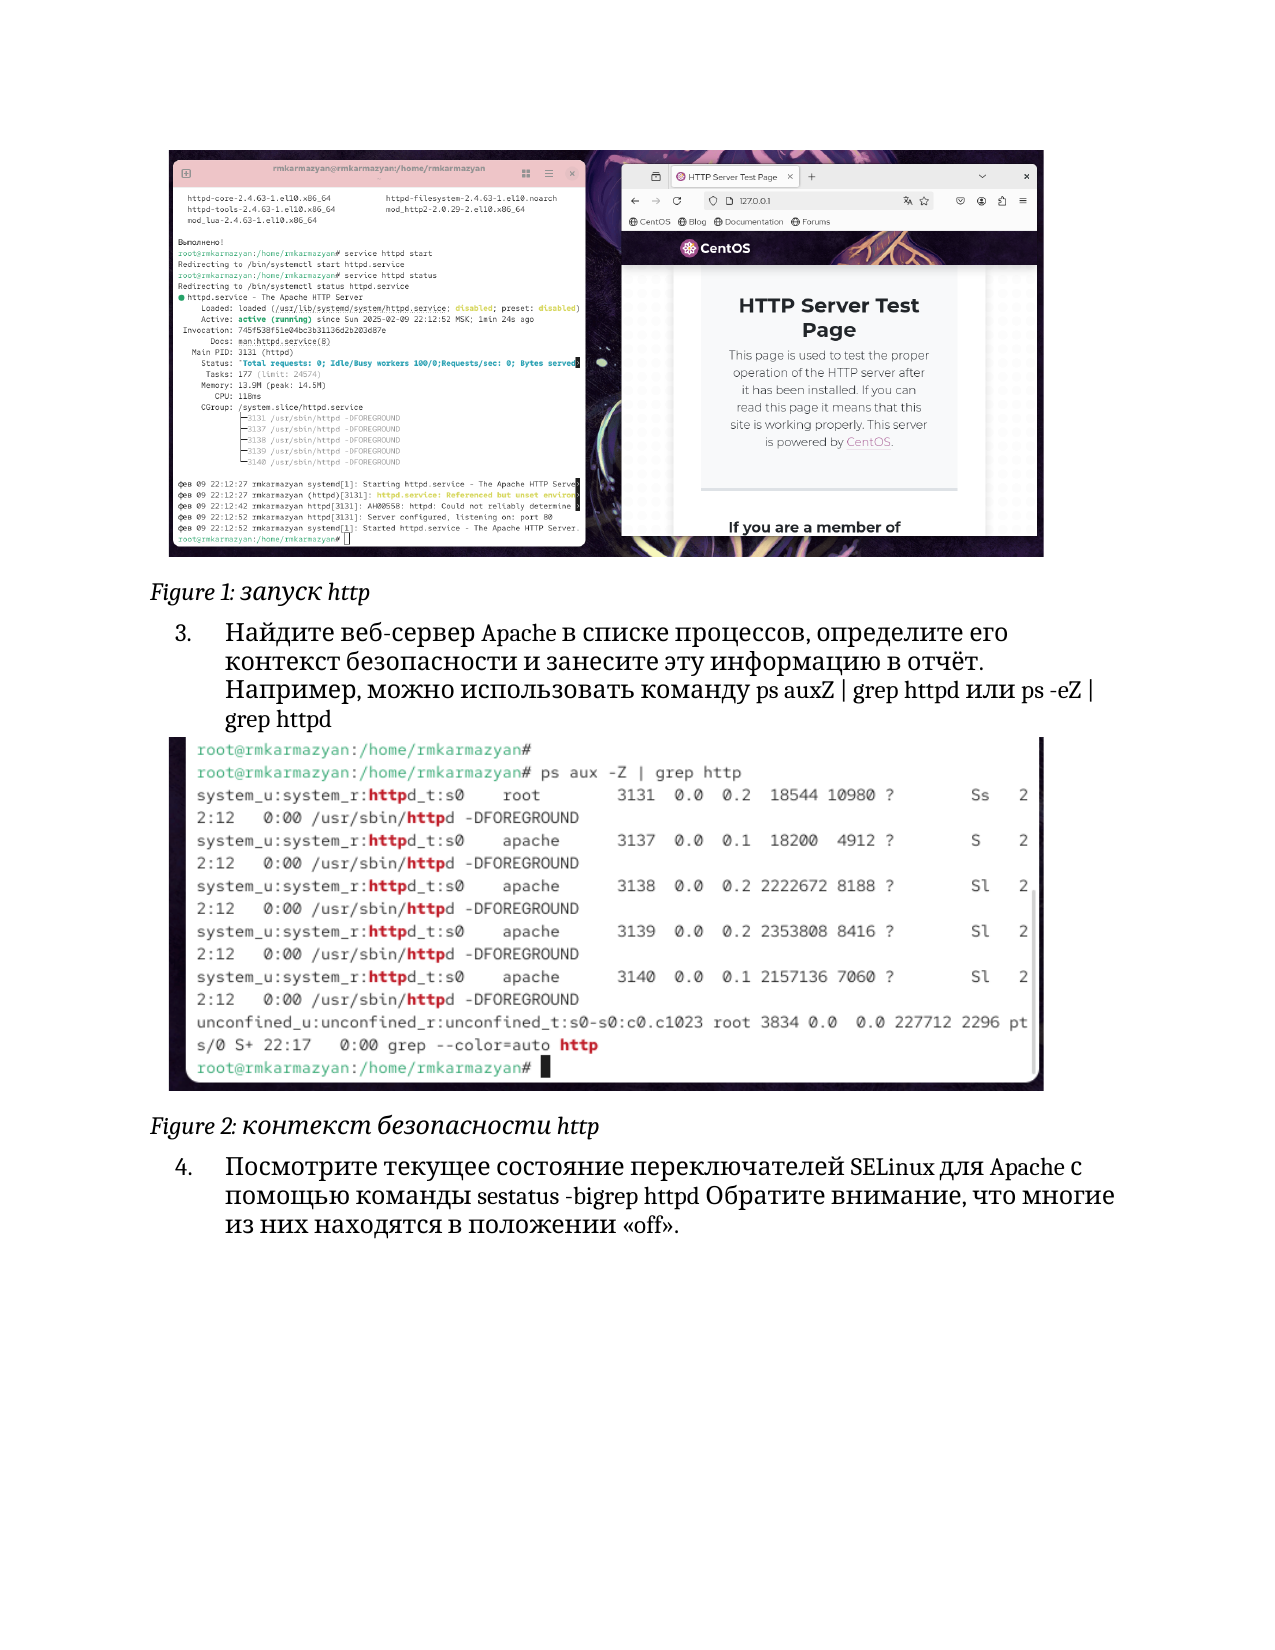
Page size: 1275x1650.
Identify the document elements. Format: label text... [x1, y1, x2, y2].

list Найдите веб-сервер Apache в списке процессов, определите его контекст безопасности и занесите эту информацию в отчёт. Например, можно использовать команду ps auxZ | grep httpd или ps -eZ | grep httpd [175, 619, 1125, 734]
text Figure 1: запуск http [150, 578, 1125, 606]
list Посмотрите текущее состояние переключателей SELinux для Apache с помощью команды sestatus -bigrep httpd Обратите внимание, что многие из них находятся в положении «off». [175, 1153, 1125, 1239]
text Figure 2: контекст безопасности http [150, 1112, 1125, 1141]
picture [168, 737, 1044, 1091]
picture [168, 150, 1044, 557]
